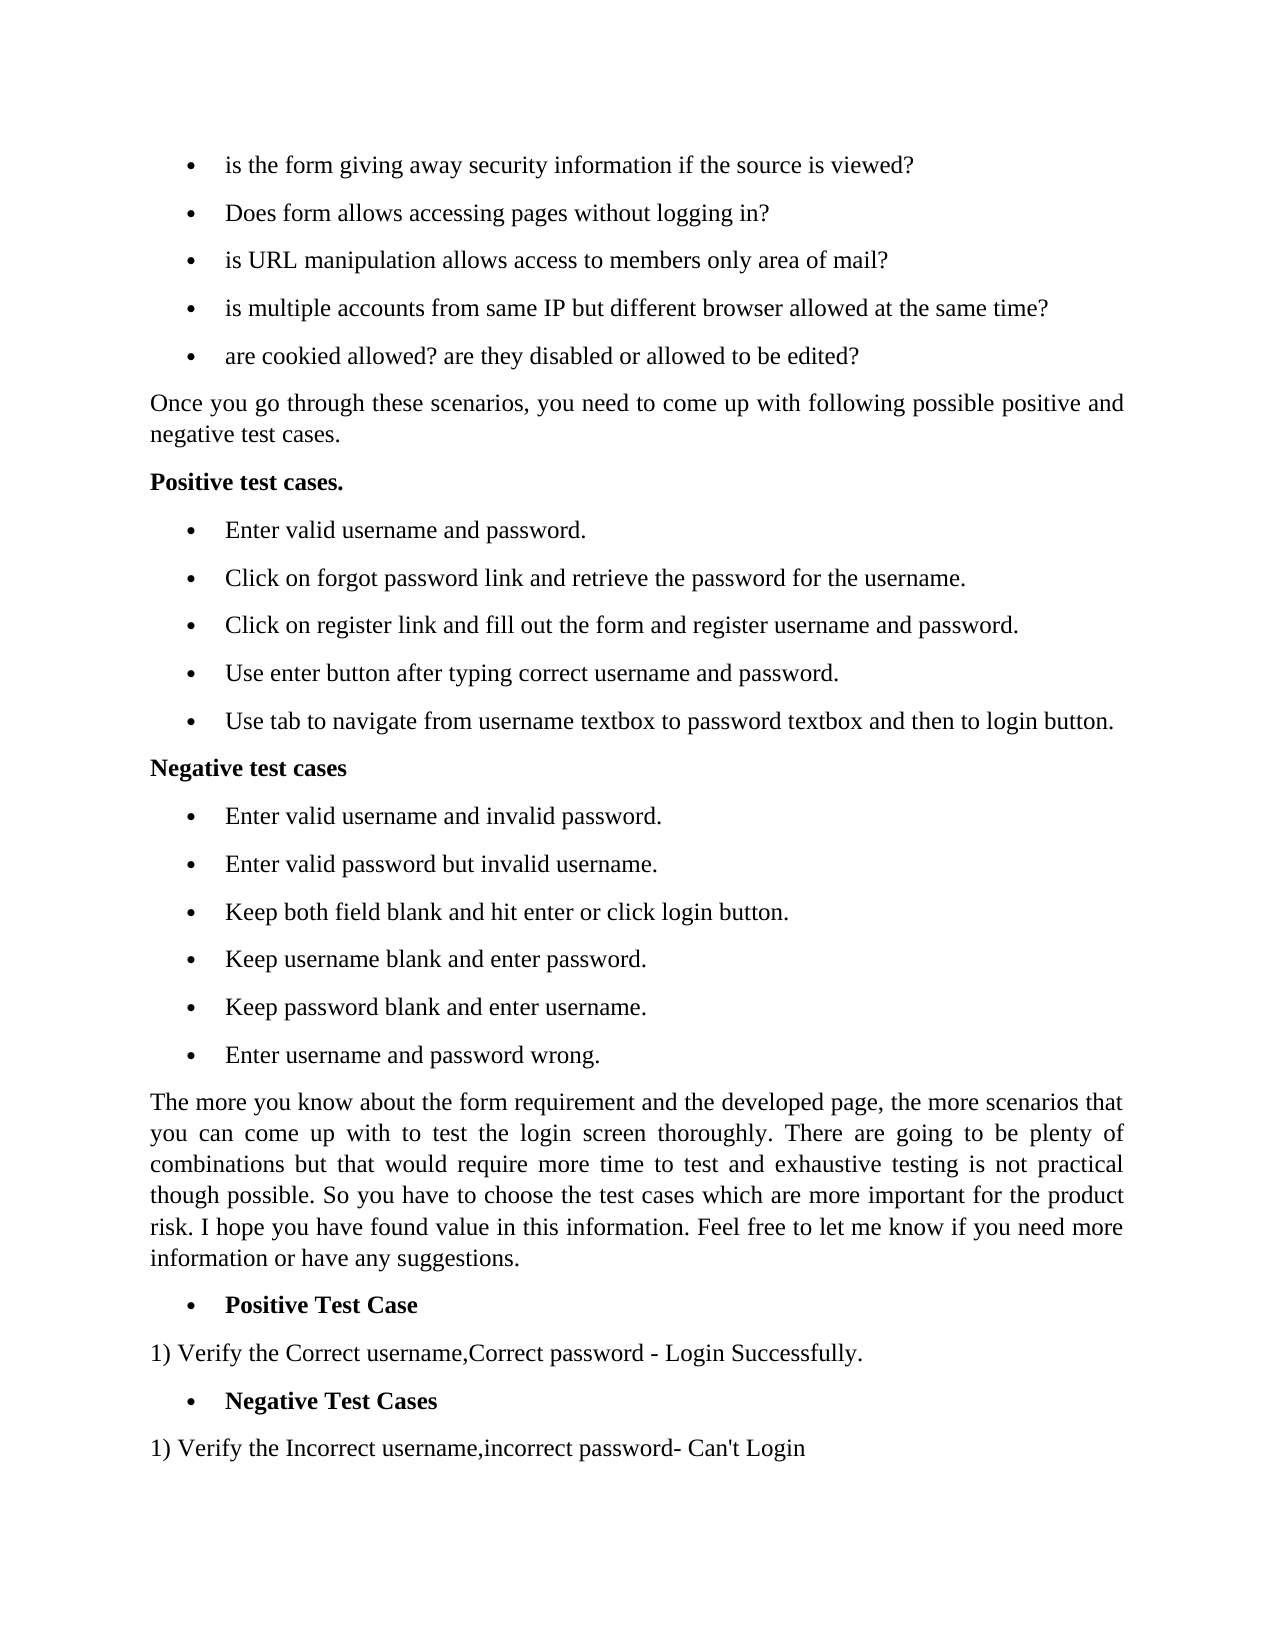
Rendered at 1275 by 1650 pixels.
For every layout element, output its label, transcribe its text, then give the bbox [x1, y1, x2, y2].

list Keep both field blank and hit enter or click login button. [187, 897, 1125, 925]
list Use enter button after typing correct username and password. [187, 658, 1125, 687]
text Once you go through these scenarios, you need to come up with following possible positive and negative test cases. [150, 388, 1125, 448]
list are cookied allowed? are they disabled or allowed to be edited? [187, 341, 1125, 369]
text 1) Verify the Incorrect username,incorrect password- Can't Login [150, 1433, 1125, 1462]
text 1) Verify the Correct username,Correct password - Login Successfully. [150, 1338, 1125, 1367]
list Keep password blank and enter username. [187, 992, 1125, 1021]
list is URL manipulation allows access to members only area of mail? [187, 245, 1125, 274]
list Enter valid password but invalid username. [187, 849, 1125, 878]
list Negative Test Cases [187, 1386, 1125, 1414]
list Does form allows accessing pages without logging in? [187, 198, 1125, 226]
list is multiple accounts from same IP but different browser allowed at the same time? [187, 293, 1125, 322]
list Click on register link and fill out the form and register username and password. [187, 610, 1125, 639]
list Enter valid username and password. [187, 515, 1125, 544]
list Click on forgot password link and retrieve the password for the username. [187, 563, 1125, 591]
list Keep username blank and enter password. [187, 944, 1125, 973]
list Positive Test Case [187, 1290, 1125, 1319]
list is the form giving away security information if the source is viewed? [187, 150, 1125, 179]
list Enter username and password wrong. [187, 1040, 1125, 1068]
list Use tab to navigate from username textbox to password textbox and then to login button. [187, 706, 1125, 734]
text Positive test cases. [150, 467, 1125, 496]
text The more you know about the form requirement and the developed page, the more scenarios that you can come up with to test the login screen thoroughly. There are going to be plenty of combinations but that would require more time to test and exhaustive testing is not practical though possible. So you have to choose the test cases which are more important for the product risk. I hope you have found value in this information. Feel free to let me know if you need more information or have any suggestions. [150, 1087, 1125, 1271]
list Enter valid username and invalid password. [187, 801, 1125, 830]
text Negative test cases [150, 753, 1125, 782]
